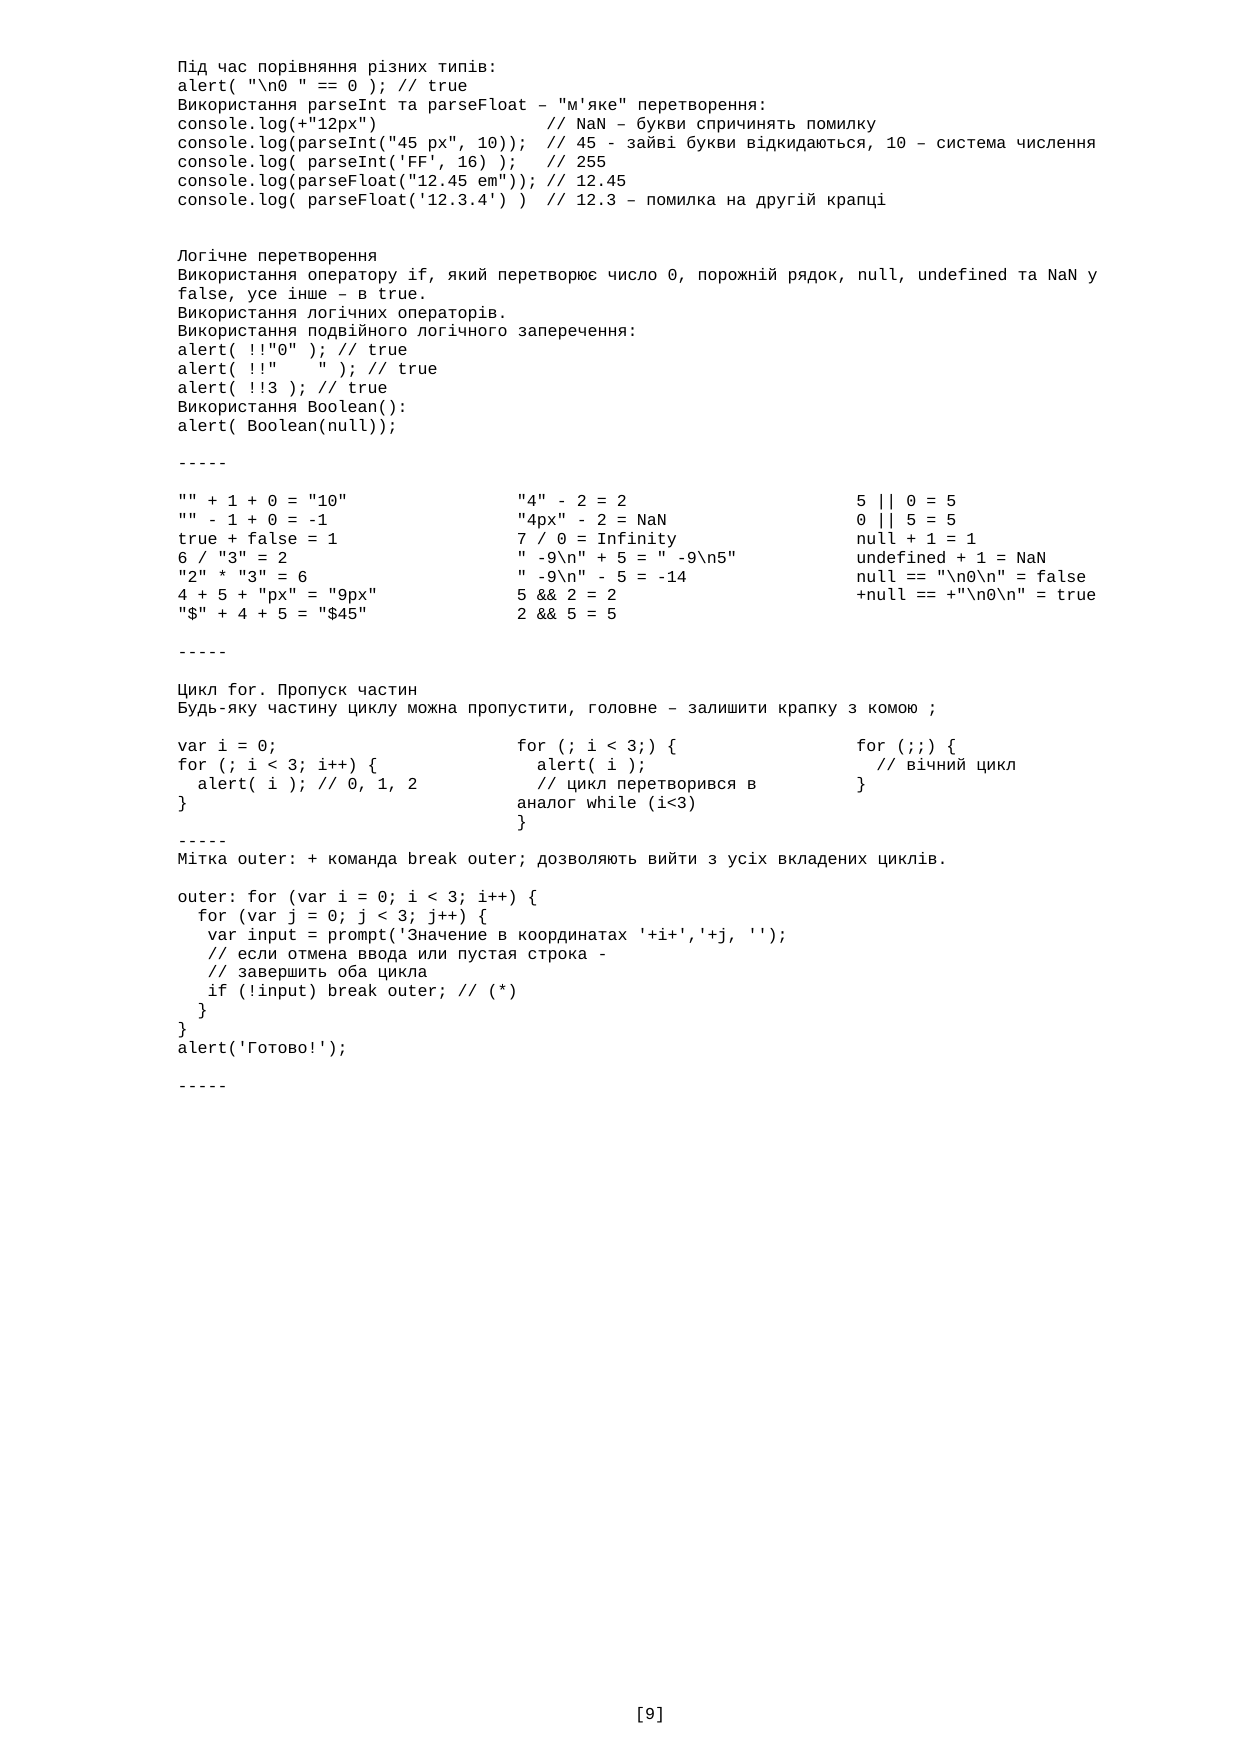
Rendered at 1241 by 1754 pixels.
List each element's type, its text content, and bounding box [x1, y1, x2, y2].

text outer: for (var i = 0; i < 3; i++) { [177, 889, 1122, 907]
text Використання Boolean(): [177, 398, 1122, 417]
text ----- [177, 643, 1122, 662]
text // вічний цикл [856, 757, 1122, 776]
text "4px" - 2 = NaN [517, 512, 782, 530]
text // завершить оба цикла [177, 964, 1122, 983]
text Використання оператору if, який перетворює число 0, порожній рядок, null, undefined та NaN у false, усе інше – в true. [177, 266, 1122, 304]
text Використання логічних операторів. [177, 304, 1122, 323]
text } [177, 1021, 1122, 1039]
text 4 + 5 + "px" = "9px" [177, 587, 443, 606]
text } [856, 776, 1122, 794]
text Використання parseInt та parseFloat – "м'яке" перетворення: [177, 97, 1122, 116]
text alert('Готово!'); [177, 1039, 1122, 1058]
text true + false = 1 [177, 530, 443, 549]
text 0 || 5 = 5 [856, 512, 1122, 530]
text console.log(+"12px") // NaN – букви спричинять помилку [177, 116, 1122, 134]
text ----- [177, 832, 1122, 851]
text console.log( parseInt('FF', 16) ); // 255 [177, 153, 1122, 172]
text 6 / "3" = 2 [177, 549, 443, 568]
text console.log( parseFloat('12.3.4') ) // 12.3 – помилка на другій крапці [177, 191, 1122, 210]
text for (; i < 3; i++) { [177, 757, 443, 776]
text } [177, 794, 443, 813]
text console.log(parseInt("45 px", 10)); // 45 - зайві букви відкидаються, 10 – система числення [177, 134, 1122, 153]
text 2 && 5 = 5 [517, 606, 782, 625]
text for (;;) { [856, 738, 1122, 757]
text 5 && 2 = 2 [517, 587, 782, 606]
text Логічне перетворення [177, 248, 1122, 266]
text " -9\n" - 5 = -14 [517, 568, 782, 587]
text ----- [177, 1077, 1122, 1096]
text "2" * "3" = 6 [177, 568, 443, 587]
text alert( i ); // 0, 1, 2 [177, 776, 443, 794]
text 5 || 0 = 5 [856, 493, 1122, 512]
text // если отмена ввода или пустая строка - [177, 945, 1122, 964]
text var input = prompt('Значение в координатах '+i+','+j, ''); [177, 926, 1122, 945]
text } [517, 813, 782, 832]
text alert( !!3 ); // true [177, 379, 1122, 398]
text "" + 1 + 0 = "10" [177, 493, 443, 512]
text " -9\n" + 5 = " -9\n5" [517, 549, 782, 568]
text ----- [177, 455, 1122, 474]
text if (!input) break outer; // (*) [177, 983, 1122, 1002]
text var i = 0; [177, 738, 443, 757]
text "4" - 2 = 2 [517, 493, 782, 512]
text alert( !!" " ); // true [177, 361, 1122, 379]
text Під час порівняння різних типів: [177, 59, 1122, 78]
text 7 / 0 = Infinity [517, 530, 782, 549]
text "$" + 4 + 5 = "$45" [177, 606, 443, 625]
text Мітка outer: + команда break outer; дозволяють вийти з усіх вкладених циклів. [177, 851, 1122, 870]
text // цикл перетворився в аналог while (i<3) [517, 776, 782, 813]
text "" - 1 + 0 = -1 [177, 512, 443, 530]
text undefined + 1 = NaN [856, 549, 1122, 568]
text } [177, 1002, 1122, 1021]
text for (; i < 3;) { [517, 738, 782, 757]
text alert( "\n0 " == 0 ); // true [177, 78, 1122, 97]
text alert( Boolean(null)); [177, 417, 1122, 436]
text null == "\n0\n" = false [856, 568, 1122, 587]
text Використання подвійного логічного заперечення: [177, 323, 1122, 342]
text alert( !!"0" ); // true [177, 342, 1122, 361]
text +null == +"\n0\n" = true [856, 587, 1122, 606]
text Цикл for. Пропуск частин [177, 681, 1122, 700]
text for (var j = 0; j < 3; j++) { [177, 907, 1122, 926]
text console.log(parseFloat("12.45 em")); // 12.45 [177, 172, 1122, 191]
text alert( i ); [517, 757, 782, 776]
text Будь-яку частину циклу можна пропустити, головне – залишити крапку з комою ; [177, 700, 1122, 719]
text null + 1 = 1 [856, 530, 1122, 549]
